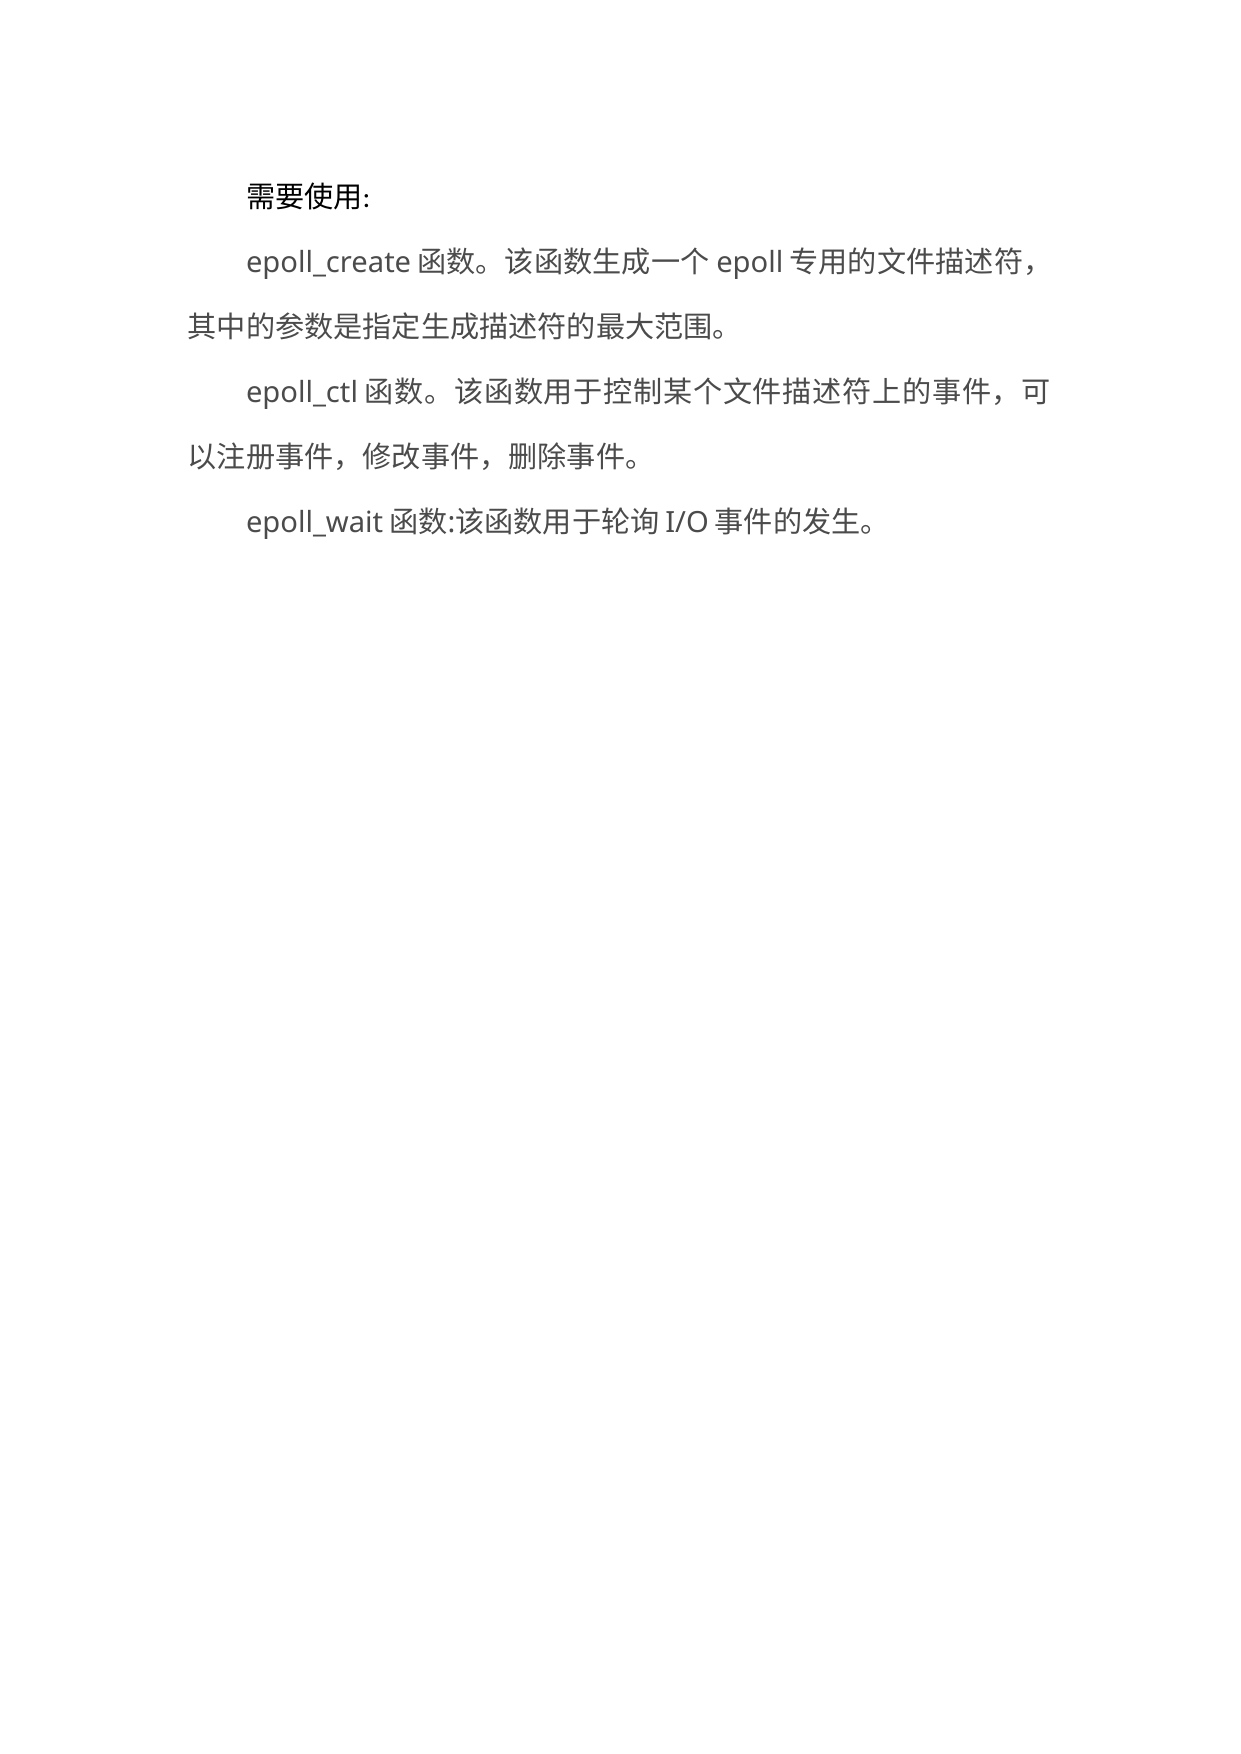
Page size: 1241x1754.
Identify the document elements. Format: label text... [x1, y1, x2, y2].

text epoll_wait函数:该函数用于轮询I/O事件的发生。 [187, 487, 1053, 552]
text 需要使用: [187, 162, 1053, 227]
text epoll_ctl函数。该函数用于控制某个文件描述符上的事件，可以注册事件，修改事件，删除事件。 [187, 357, 1053, 487]
text epoll_create函数。该函数生成一个epoll专用的文件描述符，其中的参数是指定生成描述符的最大范围。 [187, 227, 1053, 357]
